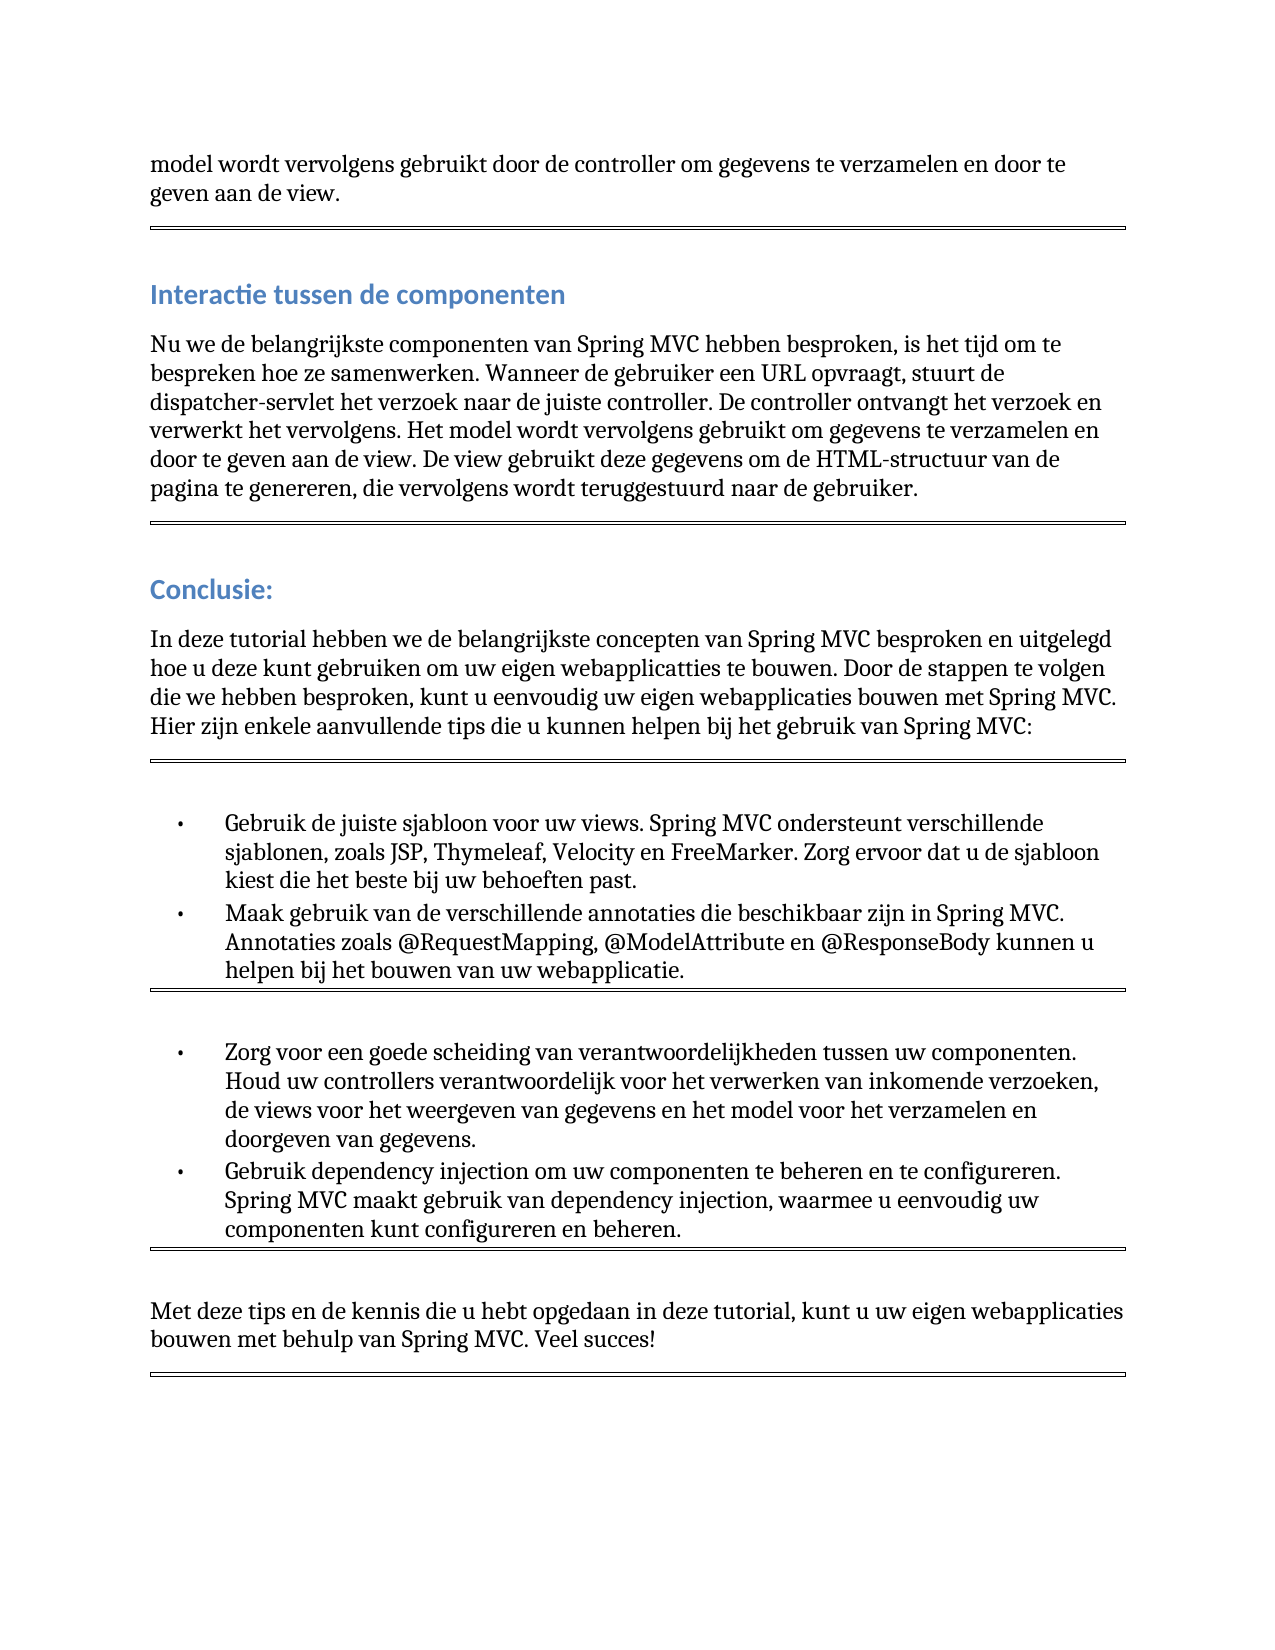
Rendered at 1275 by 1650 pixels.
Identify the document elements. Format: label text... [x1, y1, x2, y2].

text In deze tutorial hebben we de belangrijkste concepten van Spring MVC besproken en uitgelegd hoe u deze kunt gebruiken om uw eigen webapplicatties te bouwen. Door de stappen te volgen die we hebben besproken, kunt u eenvoudig uw eigen webapplicaties bouwen met Spring MVC. Hier zijn enkele aanvullende tips die u kunnen helpen bij het gebruik van Spring MVC: [150, 625, 1125, 740]
list Maak gebruik van de verschillende annotaties die beschikbaar zijn in Spring MVC. Annotaties zoals @RequestMapping, @ModelAttribute en @ResponseBody kunnen u helpen bij het bouwen van uw webapplicatie. [175, 899, 1125, 985]
text Met deze tips en de kennis die u hebt opgedaan in deze tutorial, kunt u uw eigen webapplicaties bouwen met behulp van Spring MVC. Veel succes! [150, 1297, 1125, 1354]
list Zorg voor een goede scheiding van verantwoordelijkheden tussen uw componenten. Houd uw controllers verantwoordelijk voor het verwerken van inkomende verzoeken, de views voor het weergeven van gegevens en het model voor het verzamelen en doorgeven van gegevens. [175, 1038, 1125, 1153]
text Nu we de belangrijkste componenten van Spring MVC hebben besproken, is het tijd om te bespreken hoe ze samenwerken. Wanneer de gebruiker een URL opvraagt, stuurt de dispatcher-servlet het verzoek naar de juiste controller. De controller ontvangt het verzoek en verwerkt het vervolgens. Het model wordt vervolgens gebruikt om gegevens te verzamelen en door te geven aan de view. De view gebruikt deze gegevens om de HTML-structuur van de pagina te genereren, die vervolgens wordt teruggestuurd naar de gebruiker. [150, 330, 1125, 503]
subtitle Conclusie: [150, 571, 1125, 607]
list Gebruik dependency injection om uw componenten te beheren en te configureren. Spring MVC maakt gebruik van dependency injection, waarmee u eenvoudig uw componenten kunt configureren en beheren. [175, 1157, 1125, 1243]
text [150, 150, 1125, 207]
subtitle Interactie tussen de componenten [150, 276, 1125, 311]
list Gebruik de juiste sjabloon voor uw views. Spring MVC ondersteunt verschillende sjablonen, zoals JSP, Thymeleaf, Velocity en FreeMarker. Zorg ervoor dat u de sjabloon kiest die het beste bij uw behoeften past. [175, 809, 1125, 895]
